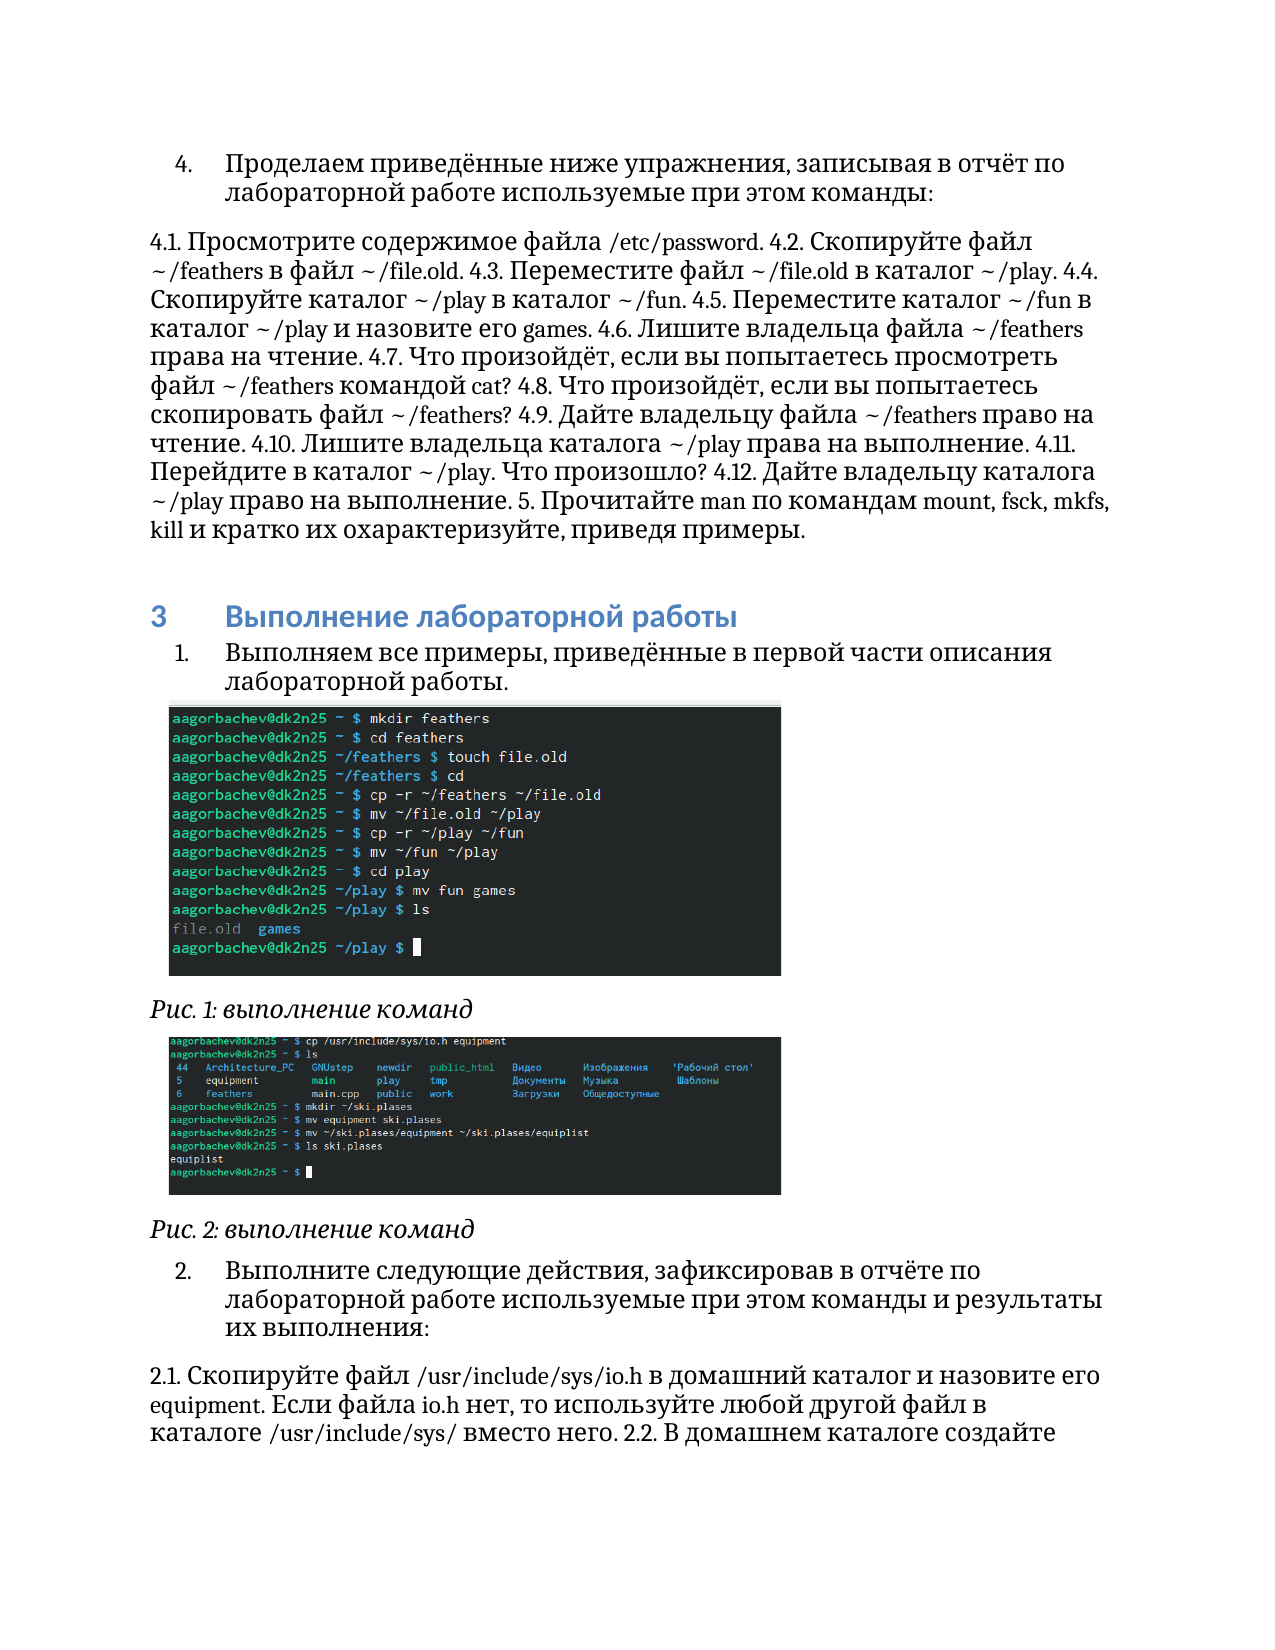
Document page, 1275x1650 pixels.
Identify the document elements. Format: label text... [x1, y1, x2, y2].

list Выполните следующие действия, зафиксировав в отчёте по лабораторной работе используемые при этом команды и результаты их выполнения: [175, 1257, 1125, 1343]
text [150, 1362, 1125, 1448]
list Выполняем все примеры, приведённые в первой части описания лабораторной работы. [175, 639, 1125, 697]
text 4.1. Просмотрите содержимое файла /etc/password. 4.2. Скопируйте файл ~/feathers в файл ~/file.old. 4.3. Переместите файл ~/file.old в каталог ~/play. 4.4. Скопируйте каталог ~/play в каталог ~/fun. 4.5. Переместите каталог ~/fun в каталог ~/play и назовите его games. 4.6. Лишите владельца файла ~/feathers права на чтение. 4.7. Что произойдёт, если вы попытаетесь просмотреть файл ~/feathers командой cat? 4.8. Что произойдёт, если вы попытаетесь скопировать файл ~/feathers? 4.9. Дайте владельцу файла ~/feathers право на чтение. 4.10. Лишите владельца каталога ~/play права на выполнение. 4.11. Перейдите в каталог ~/play. Что произошло? 4.12. Дайте владельцу каталога ~/play право на выполнение. 5. Прочитайте man по командам mount, fsck, mkfs, kill и кратко их охарактеризуйте, приведя примеры. [150, 228, 1125, 544]
list Проделаем приведённые ниже упражнения, записывая в отчёт по лабораторной работе используемые при этом команды: [175, 150, 1125, 207]
text Рис. 1: выполнение команд [150, 996, 1125, 1025]
subtitle 3 Выполнение лабораторной работы [150, 594, 1125, 635]
picture [168, 700, 782, 976]
picture [168, 1037, 782, 1195]
text Рис. 2: выполнение команд [150, 1216, 1125, 1244]
